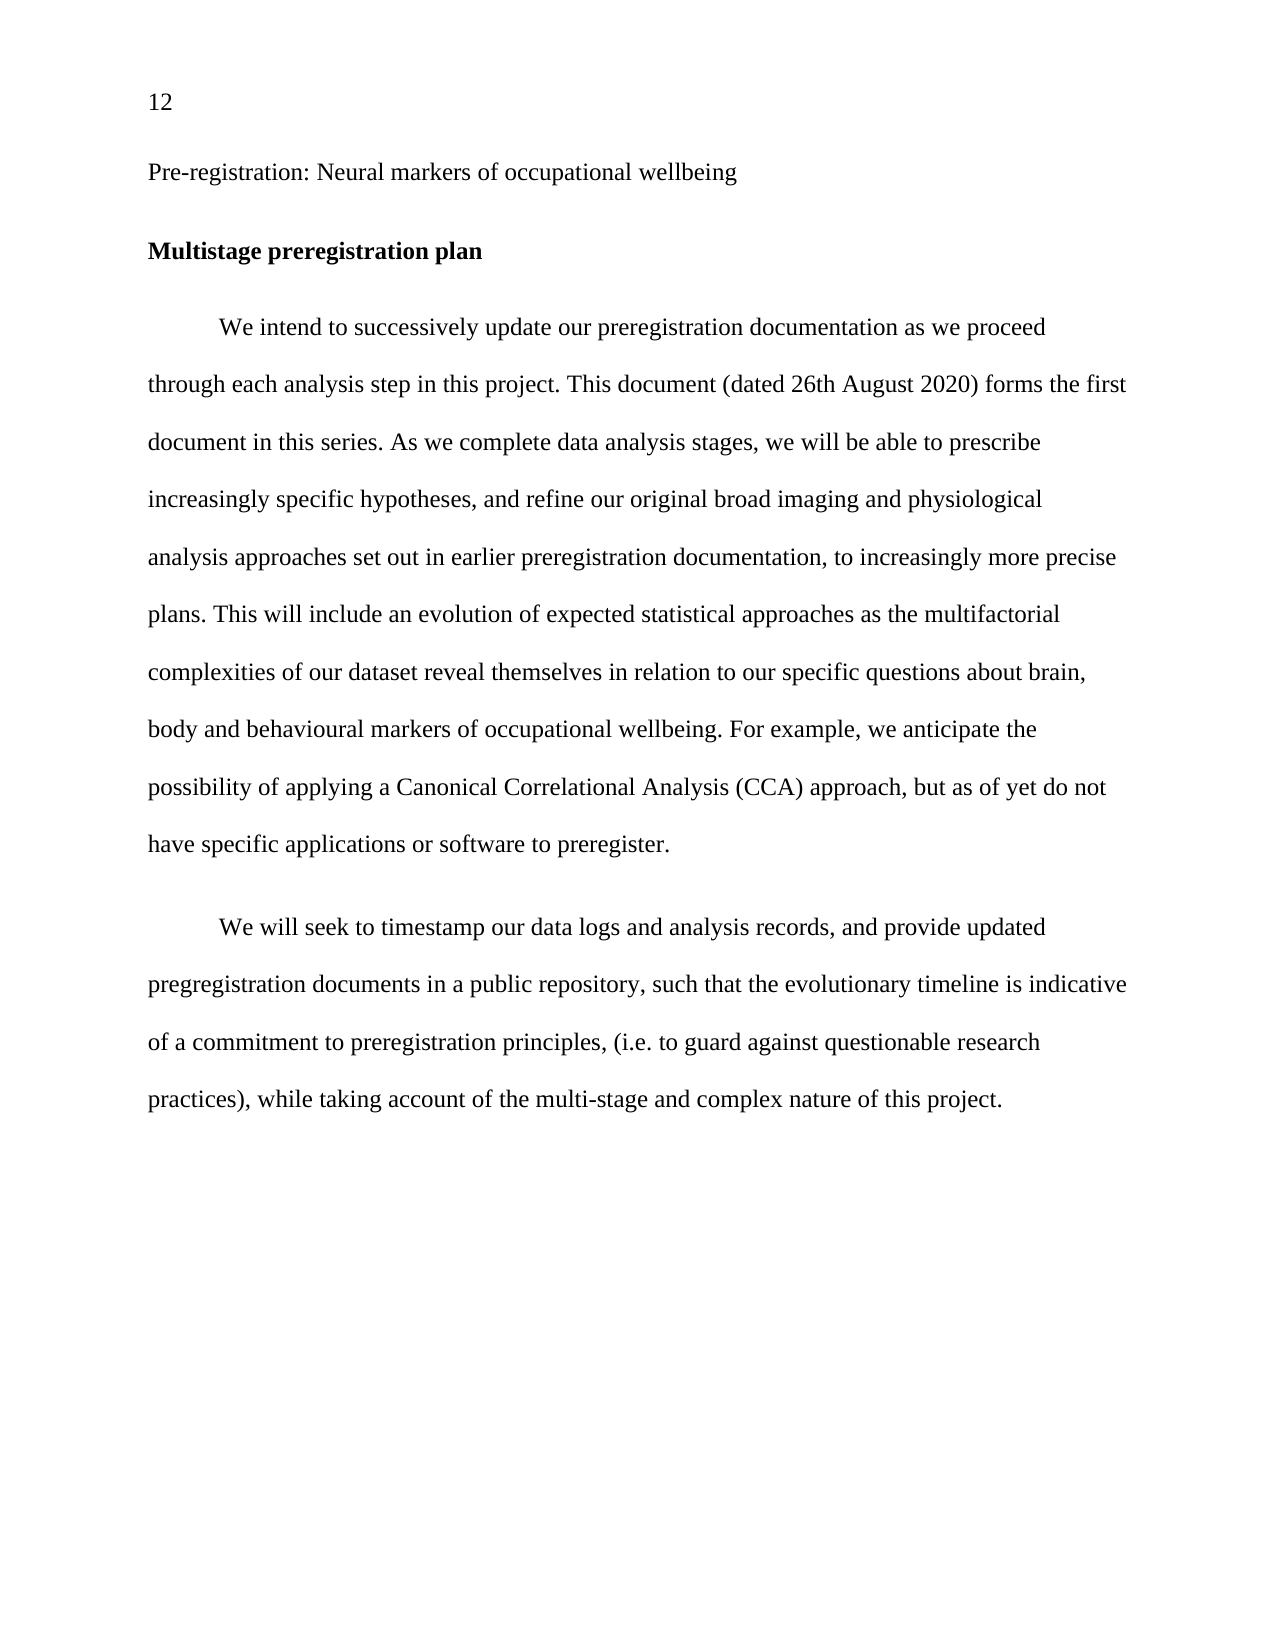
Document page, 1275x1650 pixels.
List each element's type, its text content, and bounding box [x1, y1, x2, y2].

text We intend to successively update our preregistration documentation as we proceed through each analysis step in this project. This document (dated 26th August 2020) forms the first document in this series. As we complete data analysis stages, we will be able to prescribe increasingly specific hypotheses, and refine our original broad imaging and physiological analysis approaches set out in earlier preregistration documentation, to increasingly more precise plans. This will include an evolution of expected statistical approaches as the multifactorial complexities of our dataset reveal themselves in relation to our specific questions about brain, body and behavioural markers of occupational wellbeing. For example, we anticipate the possibility of applying a Canonical Correlational Analysis (CCA) approach, but as of yet do not have specific applications or software to preregister. [148, 312, 1127, 858]
subtitle Multistage preregistration plan [148, 236, 1127, 264]
text We will seek to timestamp our data logs and analysis records, and provide updated pregregistration documents in a public repository, such that the evolutionary timeline is indicative of a commitment to preregistration principles, (i.e. to guard against questionable research practices), while taking account of the multi-stage and complex nature of this project. [148, 912, 1127, 1113]
